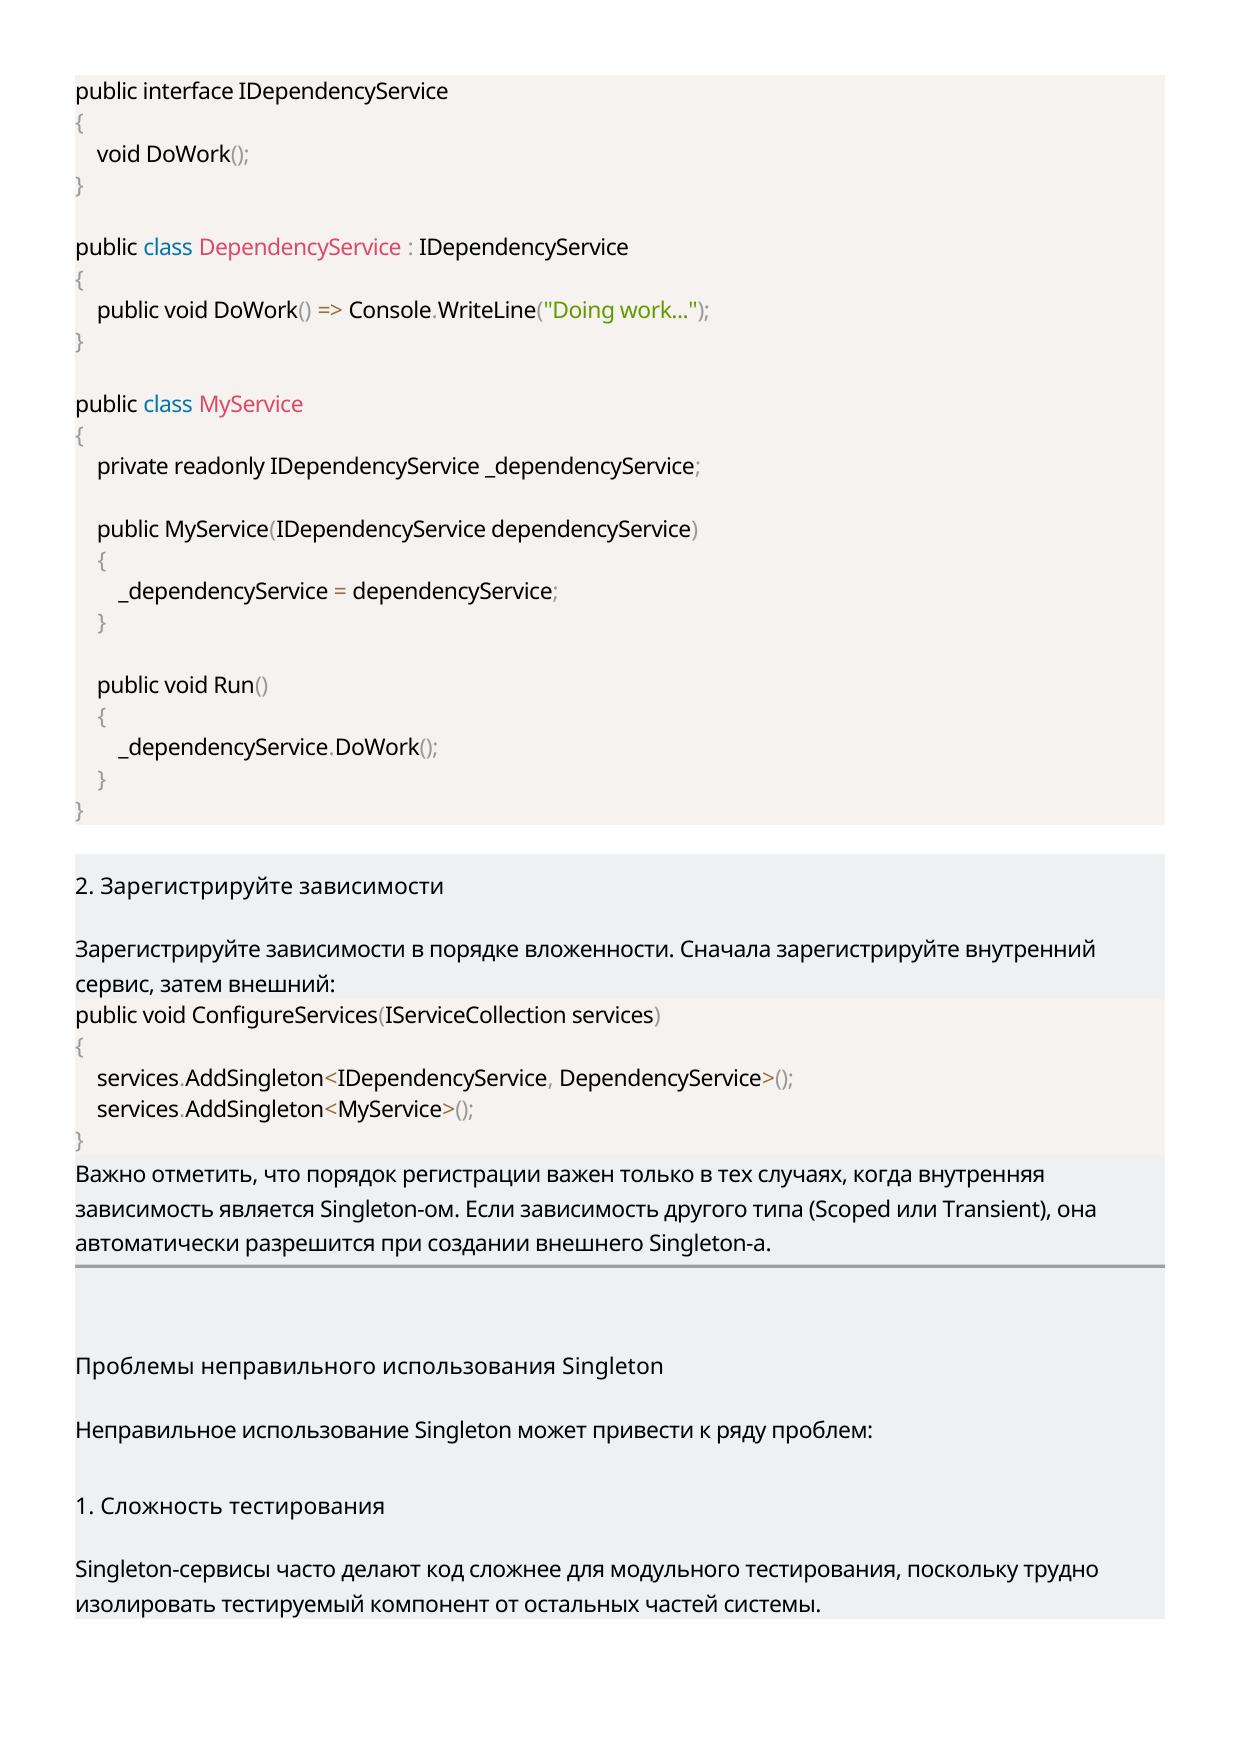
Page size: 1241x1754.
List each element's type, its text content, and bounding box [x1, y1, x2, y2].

text { [75, 700, 1165, 731]
text { [75, 262, 1165, 294]
text _dependencyService.DoWork(); [75, 731, 1165, 762]
text public void DoWork() => Console.WriteLine("Doing work..."); [75, 294, 1165, 325]
text 1. Сложность тестирования [75, 1474, 1165, 1521]
text public void Run() [75, 669, 1165, 700]
text Singleton-сервисы часто делают код сложнее для модульного тестирования, поскольку трудно изолировать тестируемый компонент от остальных частей системы. [75, 1550, 1165, 1619]
text public class DependencyService : IDependencyService [75, 231, 1165, 262]
text _dependencyService = dependencyService; [75, 575, 1165, 606]
text } [75, 762, 1165, 794]
text 2. Зарегистрируйте зависимости [75, 854, 1165, 901]
text Зарегистрируйте зависимости в порядке вложенности. Сначала зарегистрируйте внутренний сервис, затем внешний: [75, 930, 1165, 999]
text Неправильное использование Singleton может привести к ряду проблем: [75, 1410, 1165, 1445]
text public class MyService [75, 387, 1165, 419]
text services.AddSingleton<IDependencyService, DependencyService>(); [75, 1061, 1165, 1093]
text public MyService(IDependencyService dependencyService) [75, 512, 1165, 544]
text } [75, 1124, 1165, 1155]
text public interface IDependencyService [75, 75, 1165, 106]
text } [75, 794, 1165, 825]
text Важно отметить, что порядок регистрации важен только в тех случаях, когда внутренняя зависимость является Singleton-ом. Если зависимость другого типа (Scoped или Transient), она автоматически разрешится при создании внешнего Singleton-а. [75, 1155, 1165, 1258]
text { [75, 544, 1165, 575]
text Проблемы неправильного использования Singleton [75, 1322, 1165, 1381]
text public void ConfigureServices(IServiceCollection services) [75, 999, 1165, 1030]
text { [75, 419, 1165, 450]
text private readonly IDependencyService _dependencyService; [75, 450, 1165, 481]
text { [75, 1030, 1165, 1061]
text } [75, 606, 1165, 637]
text void DoWork(); [75, 137, 1165, 169]
text services.AddSingleton<MyService>(); [75, 1093, 1165, 1124]
text } [75, 325, 1165, 356]
text } [75, 169, 1165, 200]
text { [75, 106, 1165, 137]
